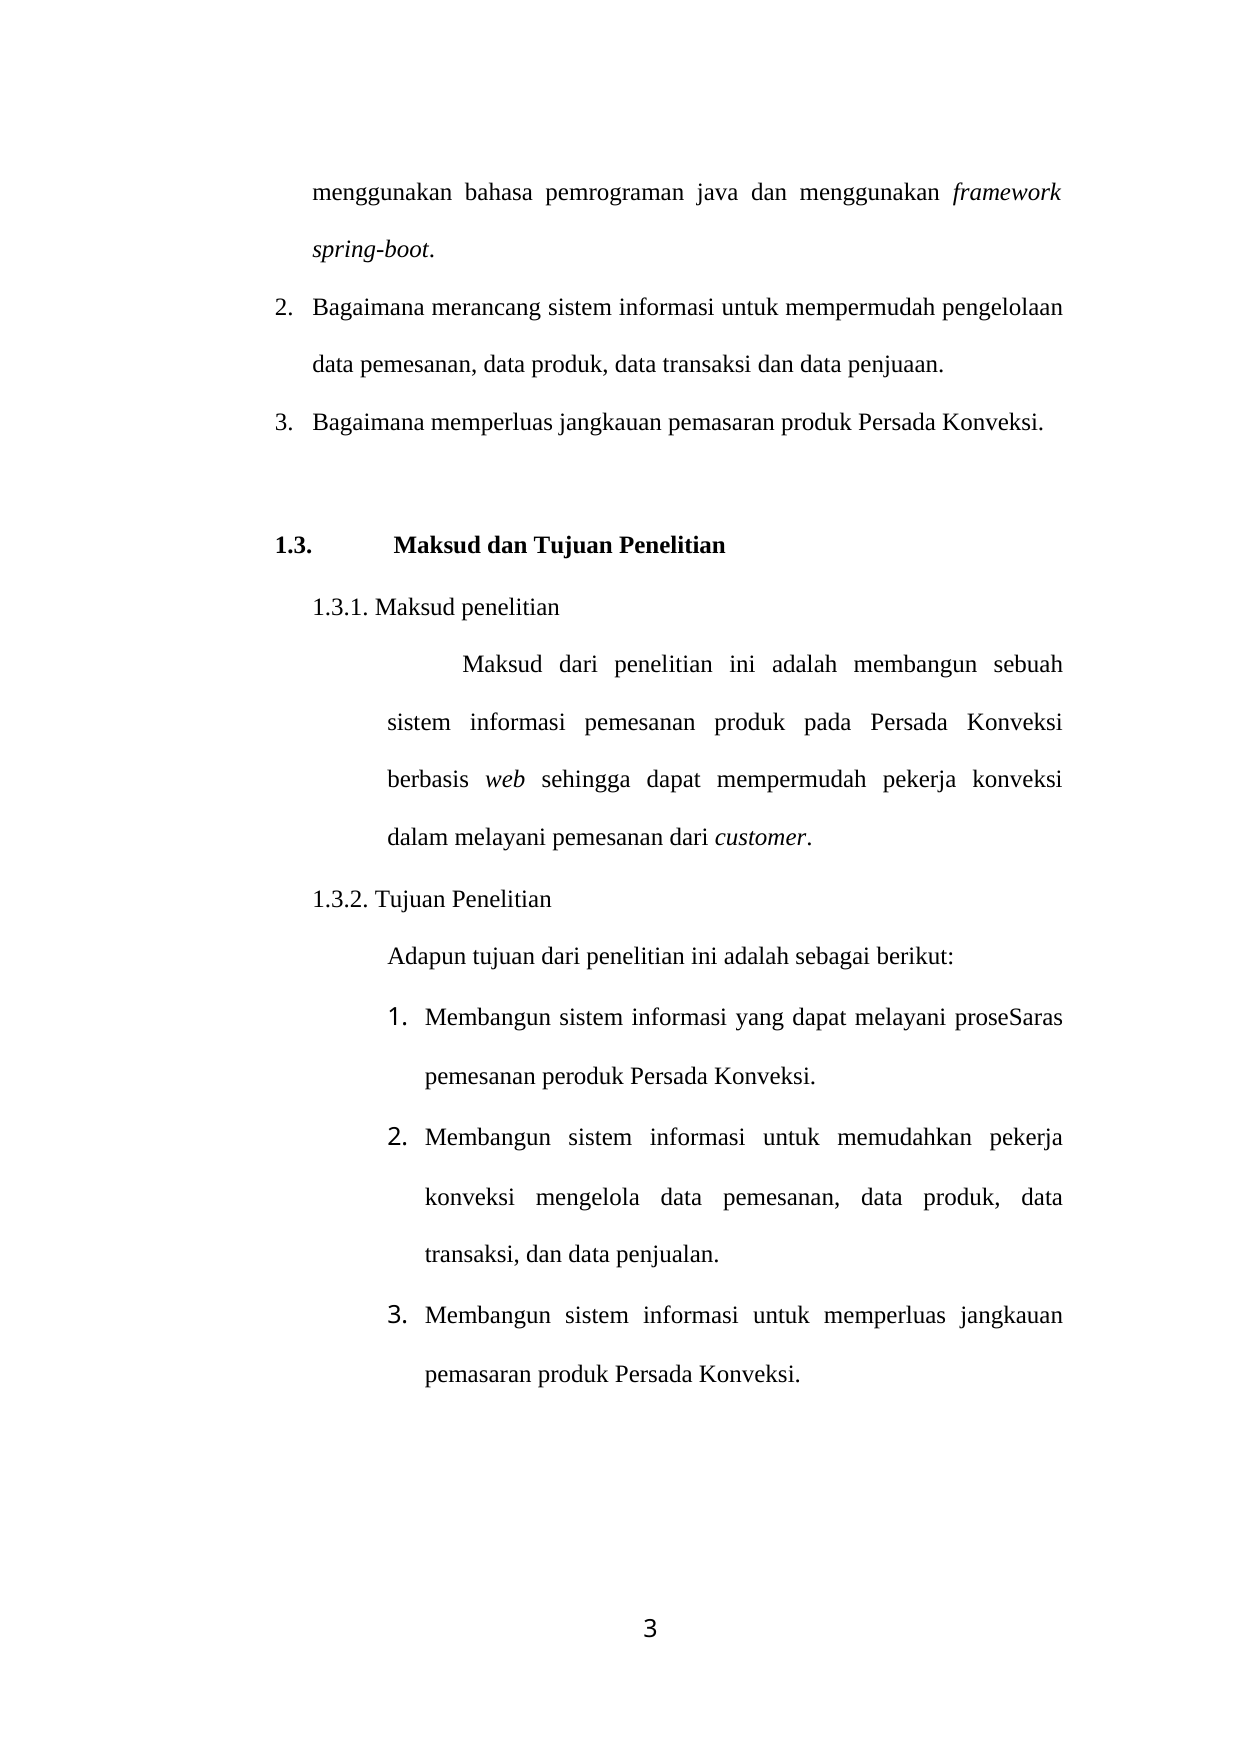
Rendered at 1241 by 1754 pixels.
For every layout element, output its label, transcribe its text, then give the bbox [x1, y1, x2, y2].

list Bagaimana memperluas jangkauan pemasaran produk Persada Konveksi. [274, 407, 1063, 436]
list Membangun sistem informasi yang dapat melayani proseSaras pemesanan peroduk Persada Konveksi. [387, 999, 1063, 1090]
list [274, 177, 1063, 263]
subtitle Maksud dan Tujuan Penelitian [274, 530, 1063, 559]
list Bagaimana merancang sistem informasi untuk mempermudah pengelolaan data pemesanan, data produk, data transaksi dan data penjuaan. [274, 292, 1063, 378]
list Membangun sistem informasi untuk memudahkan pekerja konveksi mengelola data pemesanan, data produk, data transaksi, dan data penjualan. [387, 1119, 1063, 1268]
text Adapun tujuan dari penelitian ini adalah sebagai berikut: [312, 941, 1063, 970]
subtitle 1.3.2. Tujuan Penelitian [237, 884, 1063, 912]
list Membangun sistem informasi untuk memperluas jangkauan pemasaran produk Persada Konveksi. [387, 1297, 1063, 1388]
subtitle 1.3.1. Maksud penelitian [237, 592, 1063, 621]
text Maksud dari penelitian ini adalah membangun sebuah sistem informasi pemesanan produk pada Persada Konveksi berbasis web sehingga dapat mempermudah pekerja konveksi dalam melayani pemesanan dari customer. [387, 649, 1063, 851]
